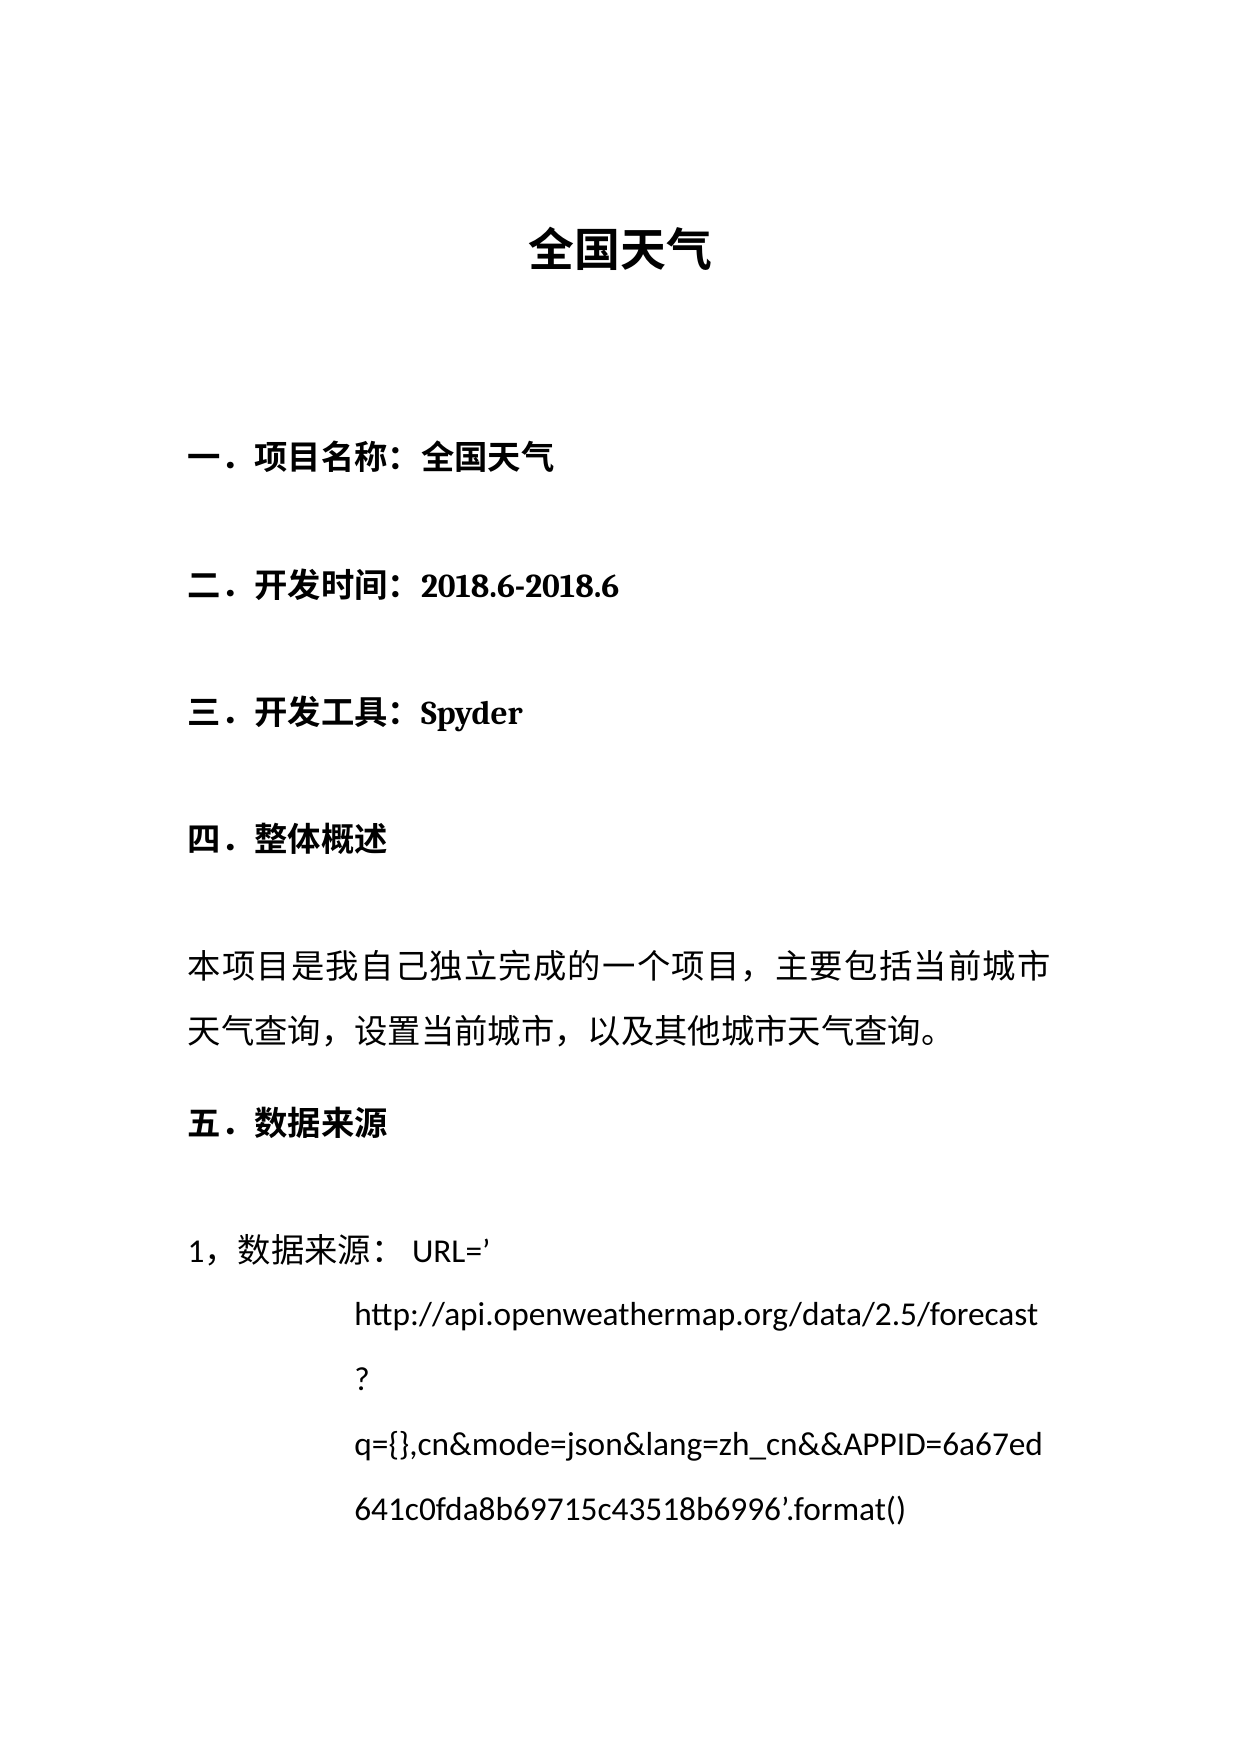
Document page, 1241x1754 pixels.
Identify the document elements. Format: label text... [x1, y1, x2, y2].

subtitle 五．数据来源 [187, 1089, 1053, 1154]
subtitle 三．开发工具：Spyder [187, 677, 1053, 742]
subtitle 一．项目名称：全国天气 [187, 423, 1053, 488]
subtitle 全国天气 [187, 197, 1053, 295]
text 1，数据来源： URL=’ http://api.openweathermap.org/data/2.5/forecast?q={},cn&mode=json&lang=zh_cn&&APPID=6a67ed641c0fda8b69715c43518b6996’.format() [187, 1216, 1053, 1541]
subtitle 四．整体概述 [187, 804, 1053, 869]
subtitle 二．开发时间：2018.6-2018.6 [187, 550, 1053, 615]
text 本项目是我自己独立完成的一个项目，主要包括当前城市天气查询，设置当前城市，以及其他城市天气查询。 [187, 932, 1053, 1062]
